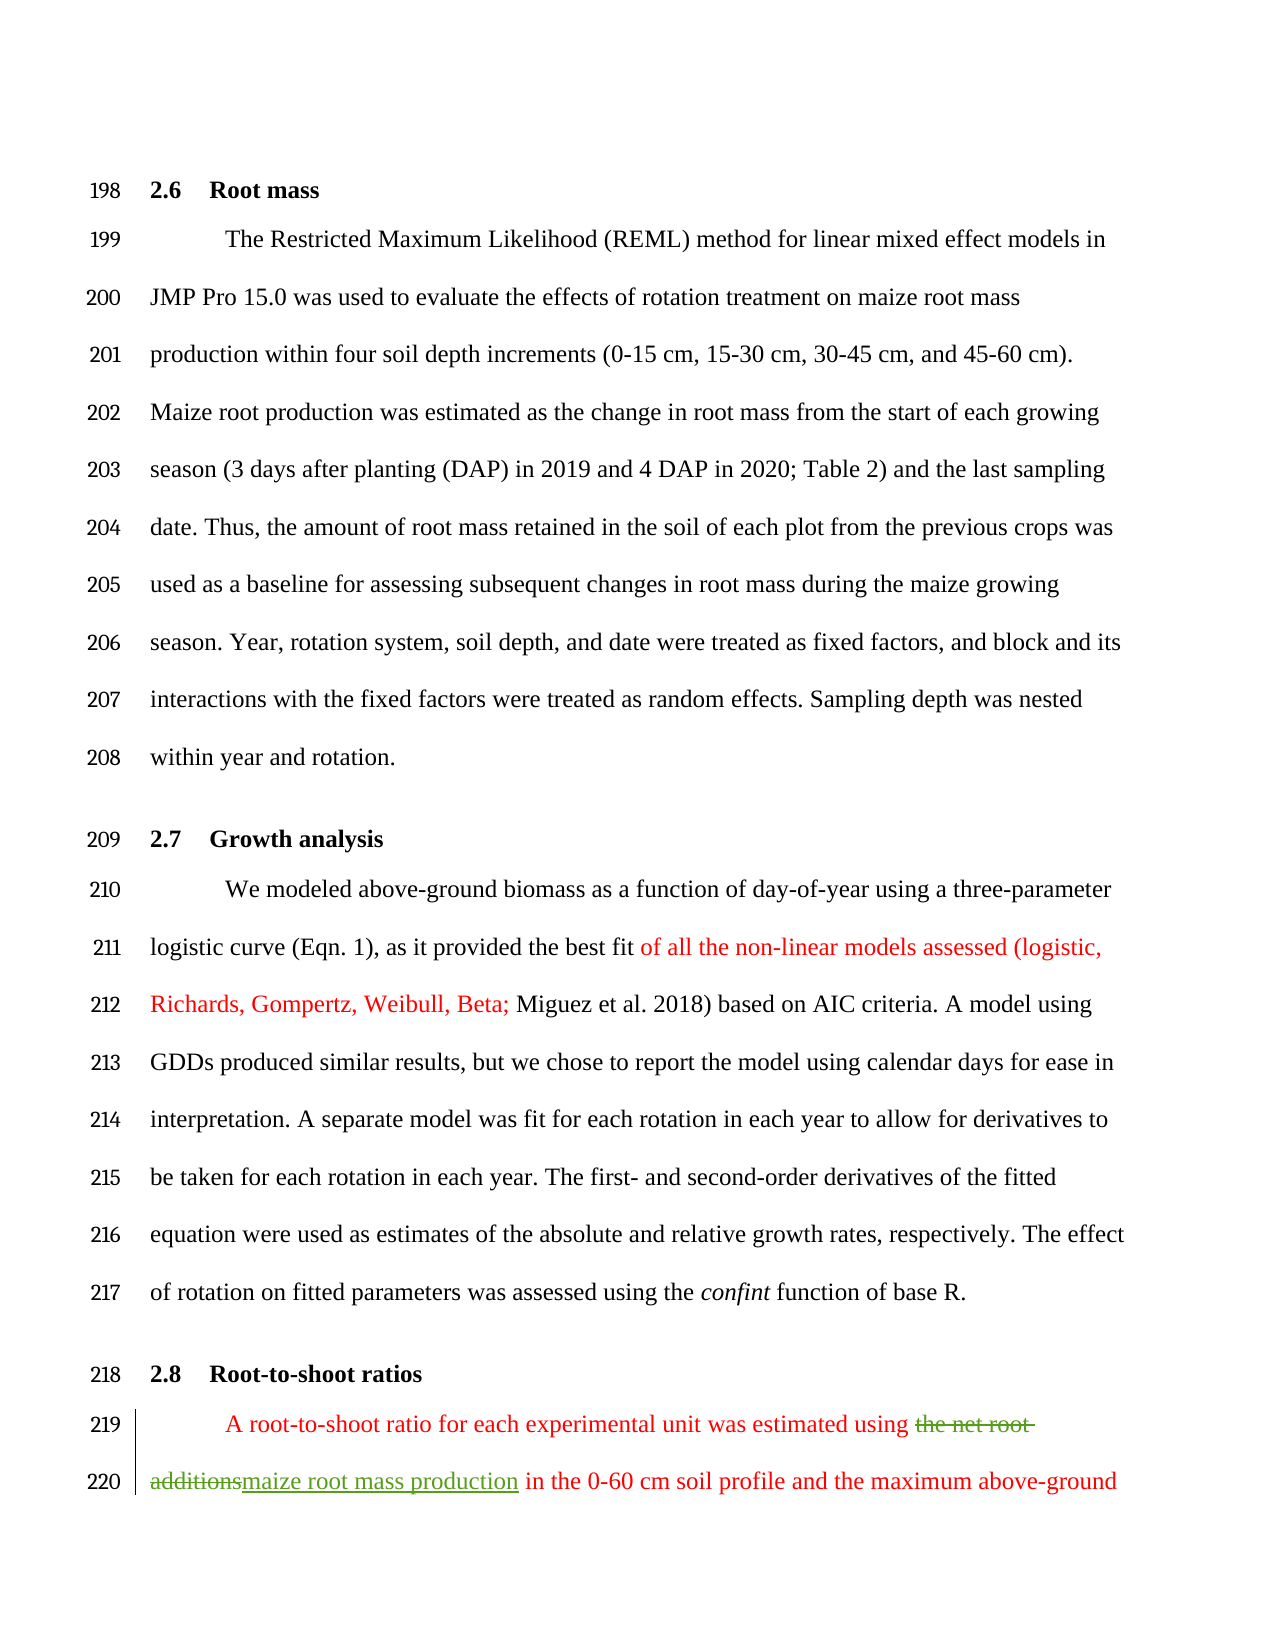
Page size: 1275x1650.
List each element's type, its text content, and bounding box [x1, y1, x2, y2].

subtitle Root mass [150, 175, 1125, 204]
text We modeled above-ground biomass as a function of day-of-year using a three-parameter logistic curve (Eqn. 1), as it provided the best fit of all the non-linear models assessed (logistic, Richards, Gompertz, Weibull, Beta; Miguez et al. 2018) based on AIC criteria. A model using GDDs produced similar results, but we chose to report the model using calendar days for ease in interpretation. A separate model was fit for each rotation in each year to allow for derivatives to be taken for each rotation in each year. The first- and second-order derivatives of the fitted equation were used as estimates of the absolute and relative growth rates, respectively. The effect of rotation on fitted parameters was assessed using the confint function of base R. [150, 874, 1125, 1305]
text The Restricted Maximum Likelihood (REML) method for linear mixed effect models in JMP Pro 15.0 was used to evaluate the effects of rotation treatment on maize root mass production within four soil depth increments (0-15 cm, 15-30 cm, 30-45 cm, and 45-60 cm). Maize root production was estimated as the change in root mass from the start of each growing season (3 days after planting (DAP) in 2019 and 4 DAP in 2020; Table 2) and the last sampling date. Thus, the amount of root mass retained in the soil of each plot from the previous crops was used as a baseline for assessing subsequent changes in root mass during the maize growing season. Year, rotation system, soil depth, and date were treated as fixed factors, and block and its interactions with the fixed factors were treated as random effects. Sampling depth was nested within year and rotation. [150, 224, 1125, 771]
subtitle Root-to-shoot ratios [150, 1359, 1125, 1388]
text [150, 1409, 1125, 1495]
subtitle Growth analysis [150, 824, 1125, 853]
